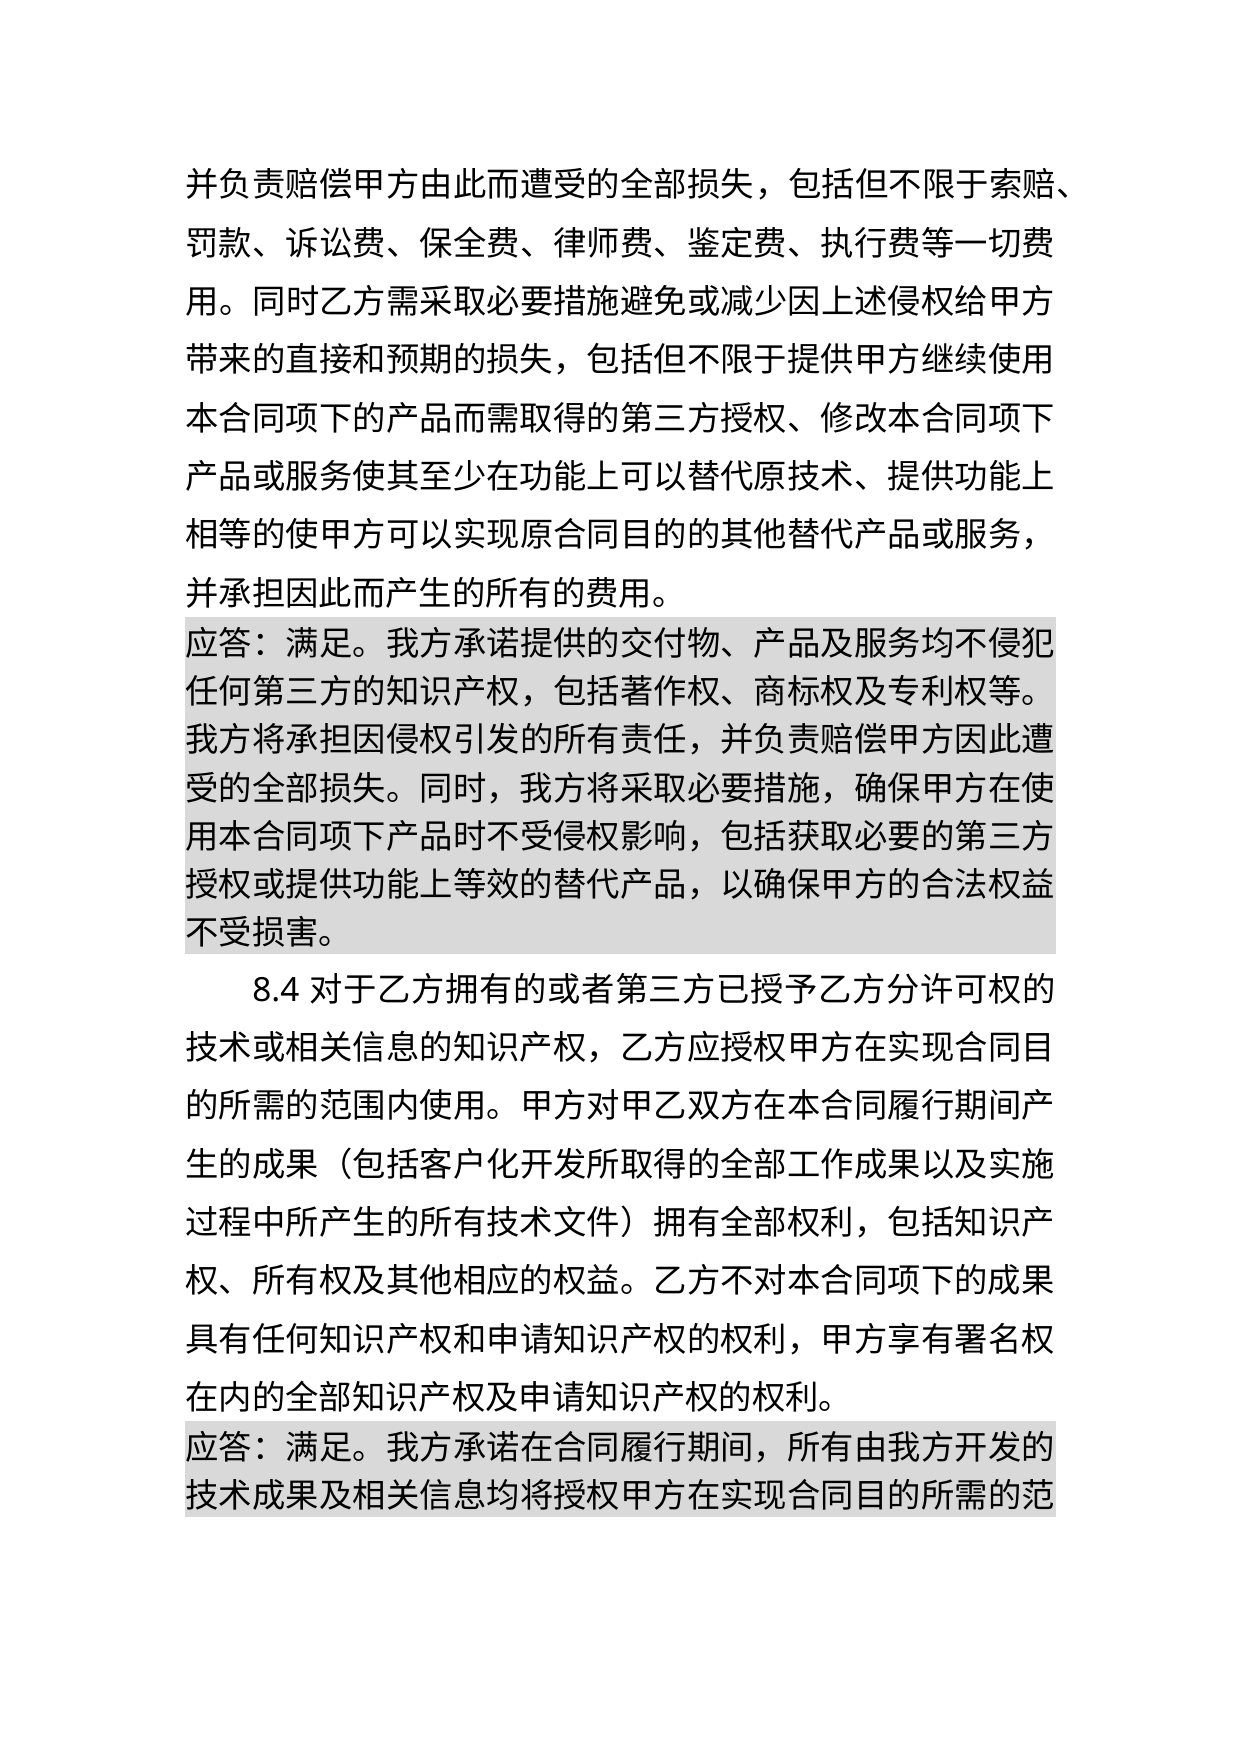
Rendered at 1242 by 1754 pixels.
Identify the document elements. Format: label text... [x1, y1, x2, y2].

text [185, 1421, 1056, 1517]
text 8.4 对于乙方拥有的或者第三方已授予乙方分许可权的技术或相关信息的知识产权，乙方应授权甲方在实现合同目的所需的范围内使用。甲方对甲乙双方在本合同履行期间产生的成果（包括客户化开发所取得的全部工作成果以及实施过程中所产生的所有技术文件）拥有全部权利，包括知识产权、所有权及其他相应的权益。乙方不对本合同项下的成果具有任何知识产权和申请知识产权的权利，甲方享有署名权在内的全部知识产权及申请知识产权的权利。 [185, 954, 1056, 1421]
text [185, 150, 1056, 617]
text 应答：满足。我方承诺提供的交付物、产品及服务均不侵犯任何第三方的知识产权，包括著作权、商标权及专利权等。我方将承担因侵权引发的所有责任，并负责赔偿甲方因此遭受的全部损失。同时，我方将采取必要措施，确保甲方在使用本合同项下产品时不受侵权影响，包括获取必要的第三方授权或提供功能上等效的替代产品，以确保甲方的合法权益不受损害。 [185, 617, 1056, 954]
